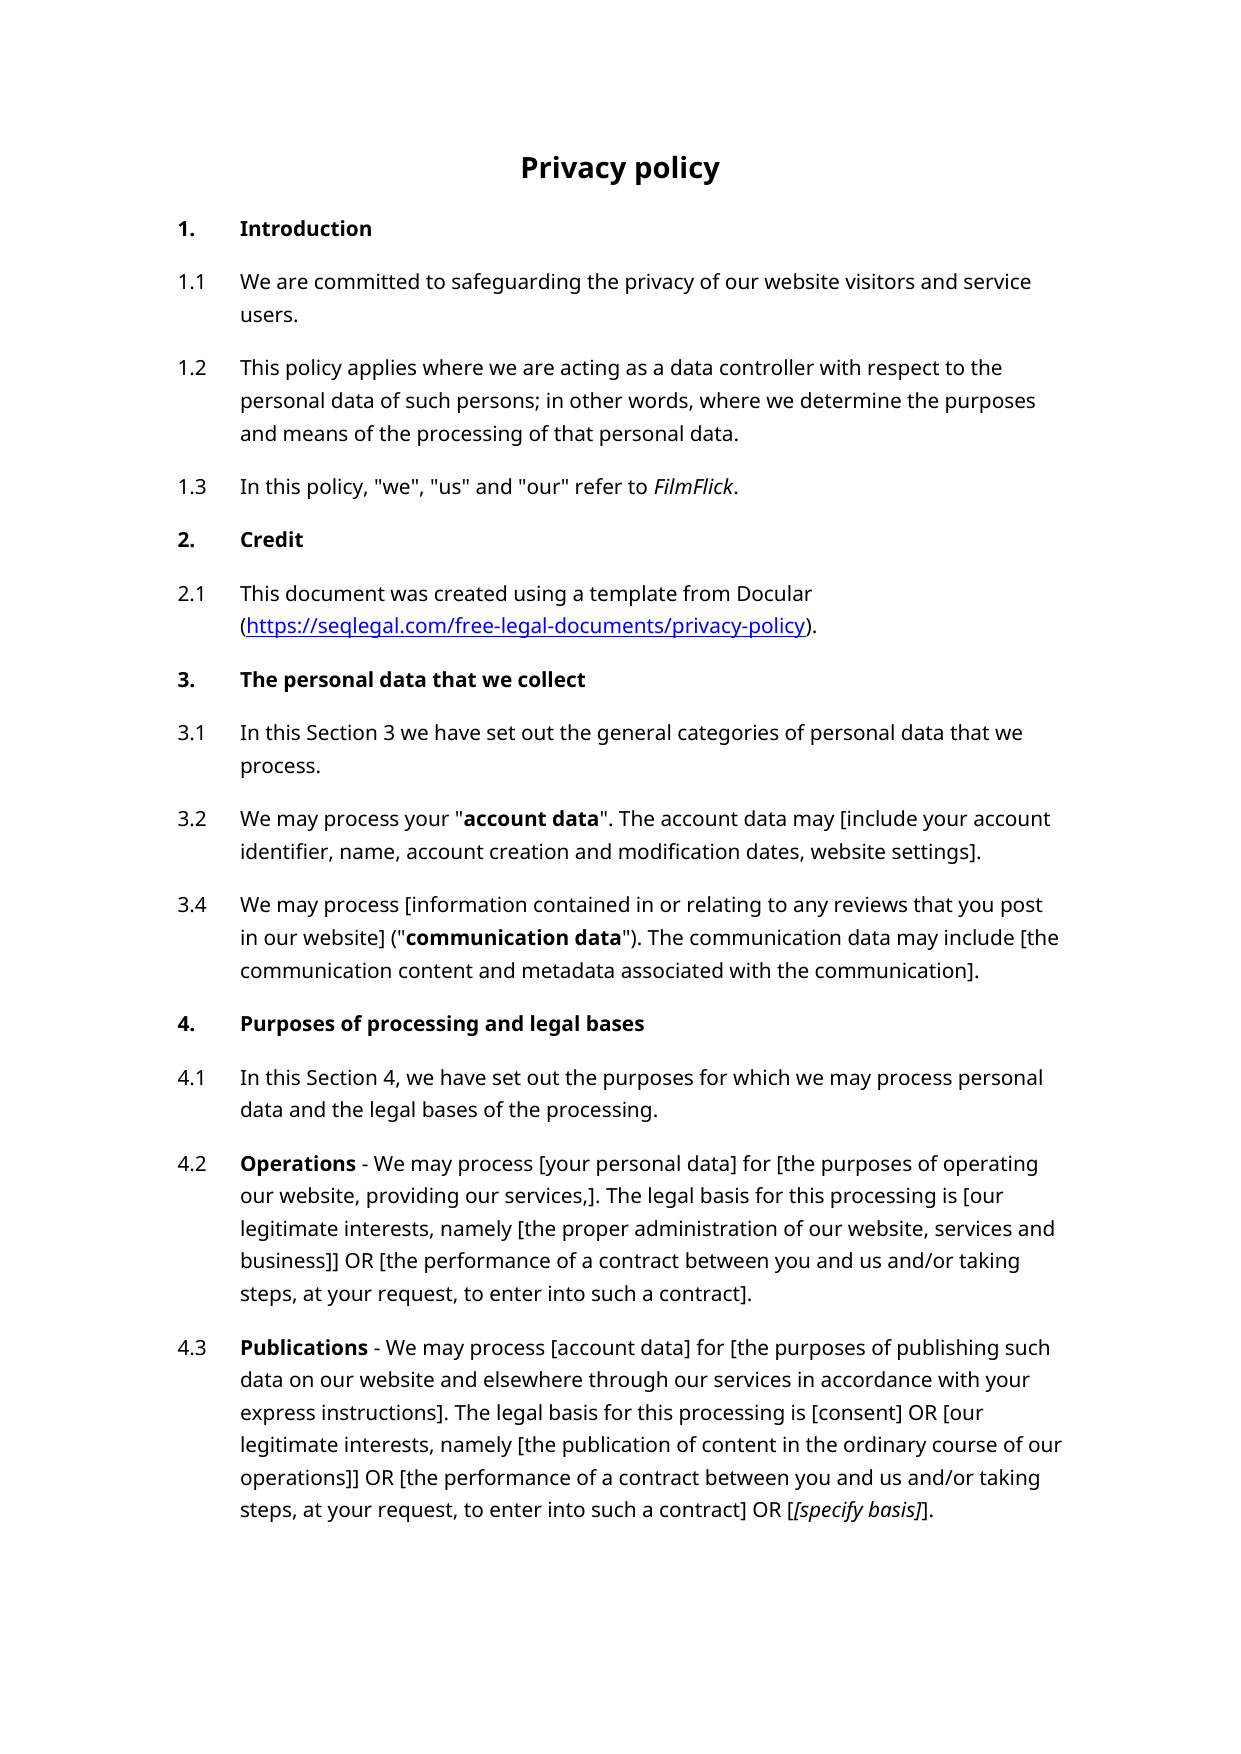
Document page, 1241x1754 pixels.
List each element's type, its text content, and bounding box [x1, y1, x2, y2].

text 4.3 Publications - We may process [account data] for [the purposes of publishing such data on our website and elsewhere through our services in accordance with your express instructions]. The legal basis for this processing is [consent] OR [our legitimate interests, namely [the publication of content in the ordinary course of our operations]] OR [the performance of a contract between you and us and/or taking steps, at your request, to enter into such a contract] OR [[specify basis]]. [177, 1333, 1063, 1524]
subtitle 3. The personal data that we collect [177, 665, 1063, 693]
text Privacy policy [177, 148, 1063, 187]
subtitle 4. Purposes of processing and legal bases [177, 1009, 1063, 1038]
text 1.3 In this policy, "we", "us" and "our" refer to FilmFlick. [177, 472, 1063, 501]
text 4.2 Operations - We may process [your personal data] for [the purposes of operating our website, providing our services,]. The legal basis for this processing is [our legitimate interests, namely [the proper administration of our website, services and business]] OR [the performance of a contract between you and us and/or taking steps, at your request, to enter into such a contract]. [177, 1149, 1063, 1308]
text 3.2 We may process your "account data". The account data may [include your account identifier, name, account creation and modification dates, website settings]. [177, 804, 1063, 866]
text 3.4 We may process [information contained in or relating to any reviews that you post in our website] ("communication data"). The communication data may include [the communication content and metadata associated with the communication]. [177, 891, 1063, 984]
subtitle 1. Introduction [177, 214, 1063, 242]
text 4.1 In this Section 4, we have set out the purposes for which we may process personal data and the legal bases of the processing. [177, 1063, 1063, 1124]
text 3.1 In this Section 3 we have set out the general categories of personal data that we process. [177, 718, 1063, 779]
subtitle 2. Credit [177, 526, 1063, 554]
text 1.1 We are committed to safeguarding the privacy of our website visitors and service users. [177, 267, 1063, 328]
text 1.2 This policy applies where we are acting as a data controller with respect to the personal data of such persons; in other words, where we determine the purposes and means of the processing of that personal data. [177, 353, 1063, 447]
text 2.1 This document was created using a template from Docular (https://seqlegal.com/free-legal-documents/privacy-policy). [177, 579, 1063, 640]
